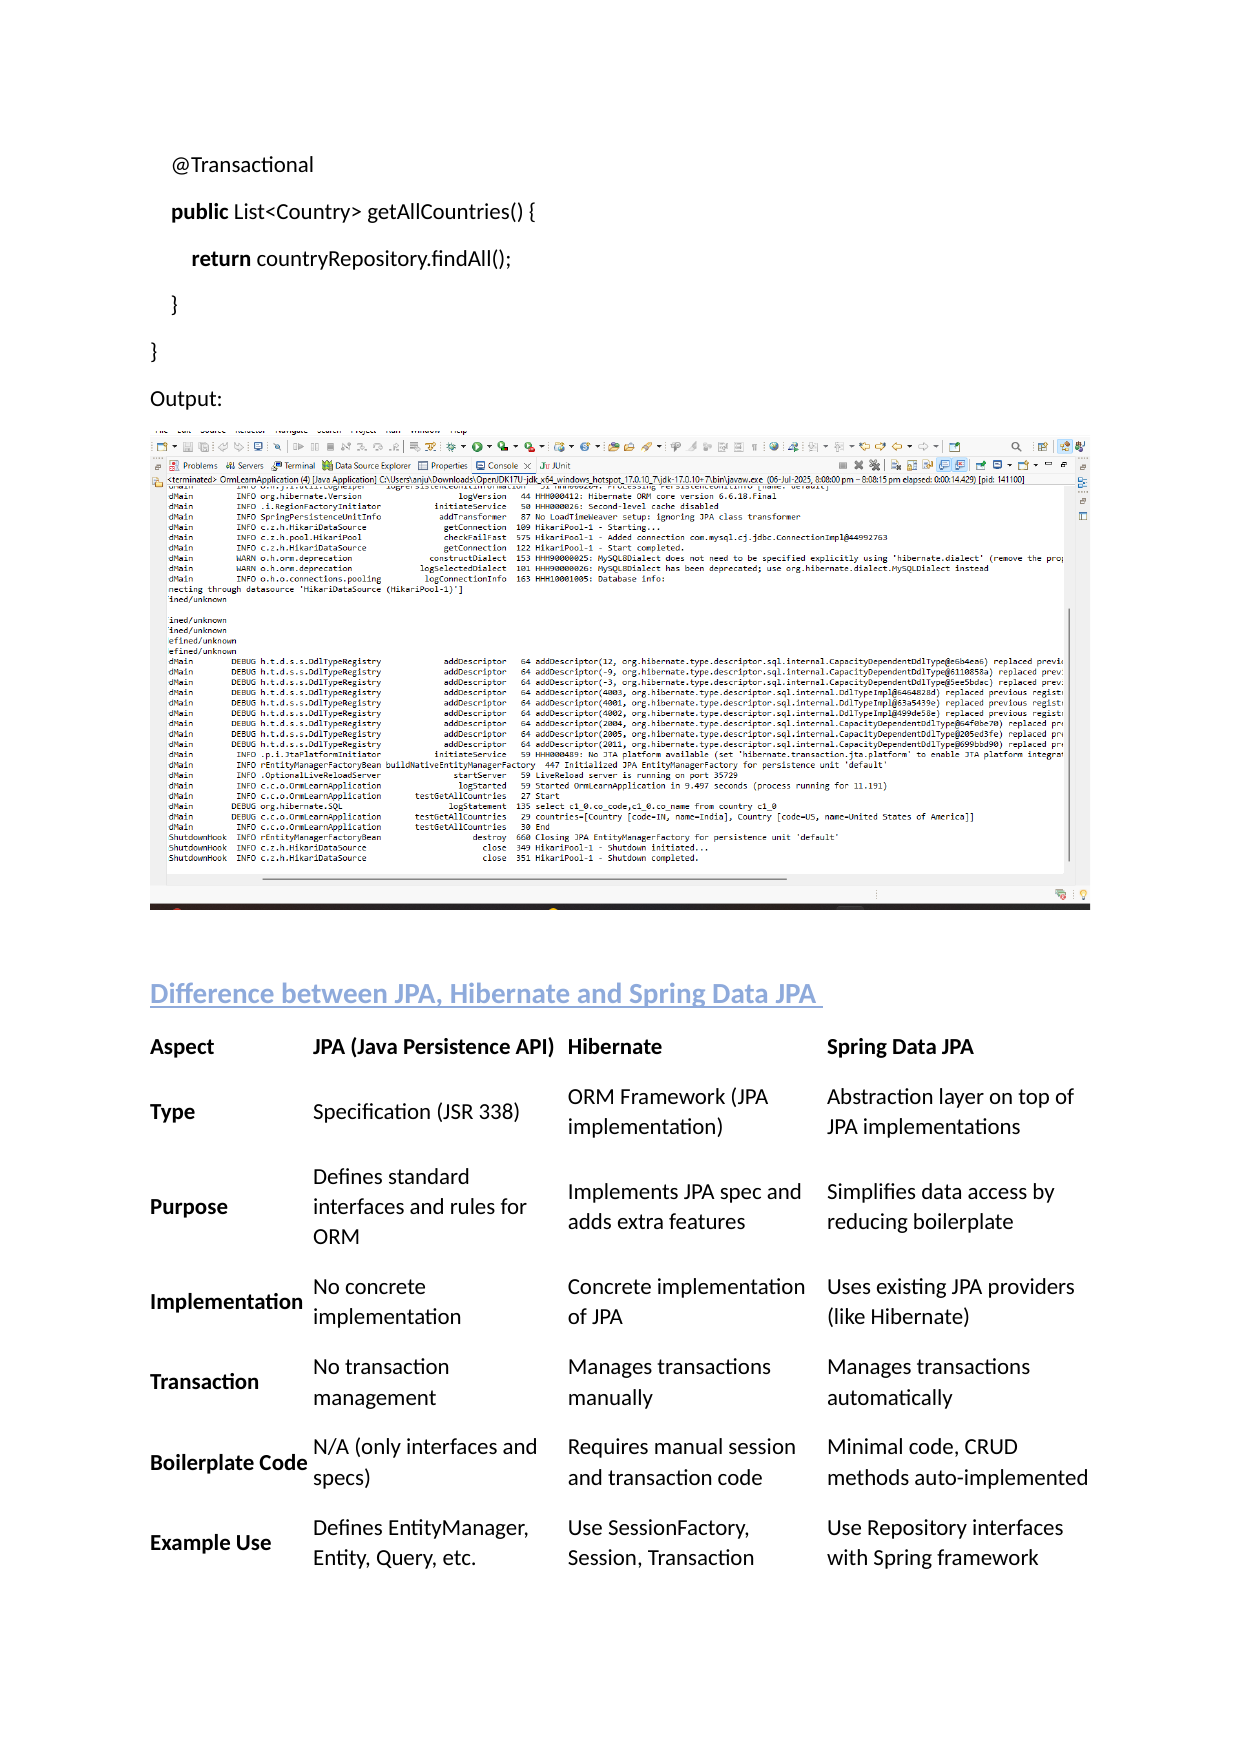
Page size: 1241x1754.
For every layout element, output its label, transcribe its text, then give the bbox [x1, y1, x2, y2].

text return countryRepository.findAll(); [150, 244, 1090, 272]
text Output: [150, 384, 1090, 412]
table_header Spring Data JPA [825, 1030, 1098, 1080]
text } [150, 337, 1090, 366]
table_cell Defines standard interfaces and rules for ORM [311, 1160, 566, 1271]
table_cell No concrete implementation [311, 1271, 566, 1351]
table_cell Concrete implementation of JPA [566, 1271, 825, 1351]
table_cell Type [149, 1080, 311, 1160]
table_cell Manages transactions manually [566, 1351, 825, 1431]
table_cell Example Use [149, 1511, 311, 1591]
table_header Hibernate [566, 1030, 825, 1080]
table_cell Abstraction layer on top of JPA implementations [825, 1080, 1098, 1160]
table_cell Purpose [149, 1160, 311, 1271]
table_cell Defines EntityManager, Entity, Query, etc. [311, 1511, 566, 1591]
table_header Aspect [149, 1030, 311, 1080]
table_cell Boilerplate Code [149, 1431, 311, 1511]
table_cell ORM Framework (JPA implementation) [566, 1080, 825, 1160]
table_cell Implements JPA spec and adds extra features [566, 1160, 825, 1271]
table_cell Use SessionFactory, Session, Transaction [566, 1511, 825, 1591]
picture [150, 431, 1091, 910]
table_cell Requires manual session and transaction code [566, 1431, 825, 1511]
table_cell Specification (JSR 338) [311, 1080, 566, 1160]
text public List<Country> getAllCountries() { [150, 197, 1090, 225]
table_cell Simplifies data access by reducing boilerplate [825, 1160, 1098, 1271]
table_cell Uses existing JPA providers (like Hibernate) [825, 1271, 1098, 1351]
table_cell Minimal code, CRUD methods auto-implemented [825, 1431, 1098, 1511]
table_cell N/A (only interfaces and specs) [311, 1431, 566, 1511]
table_cell Transaction [149, 1351, 311, 1431]
text Difference between JPA, Hibernate and Spring Data JPA [150, 975, 1090, 1011]
table_cell Use Repository interfaces with Spring framework [825, 1511, 1098, 1591]
text @Transactional [150, 150, 1090, 178]
table_cell Manages transactions automatically [825, 1351, 1098, 1431]
table_cell Implementation [149, 1271, 311, 1351]
text } [150, 291, 1090, 319]
table_header JPA (Java Persistence API) [311, 1030, 566, 1080]
table_cell No transaction management [311, 1351, 566, 1431]
